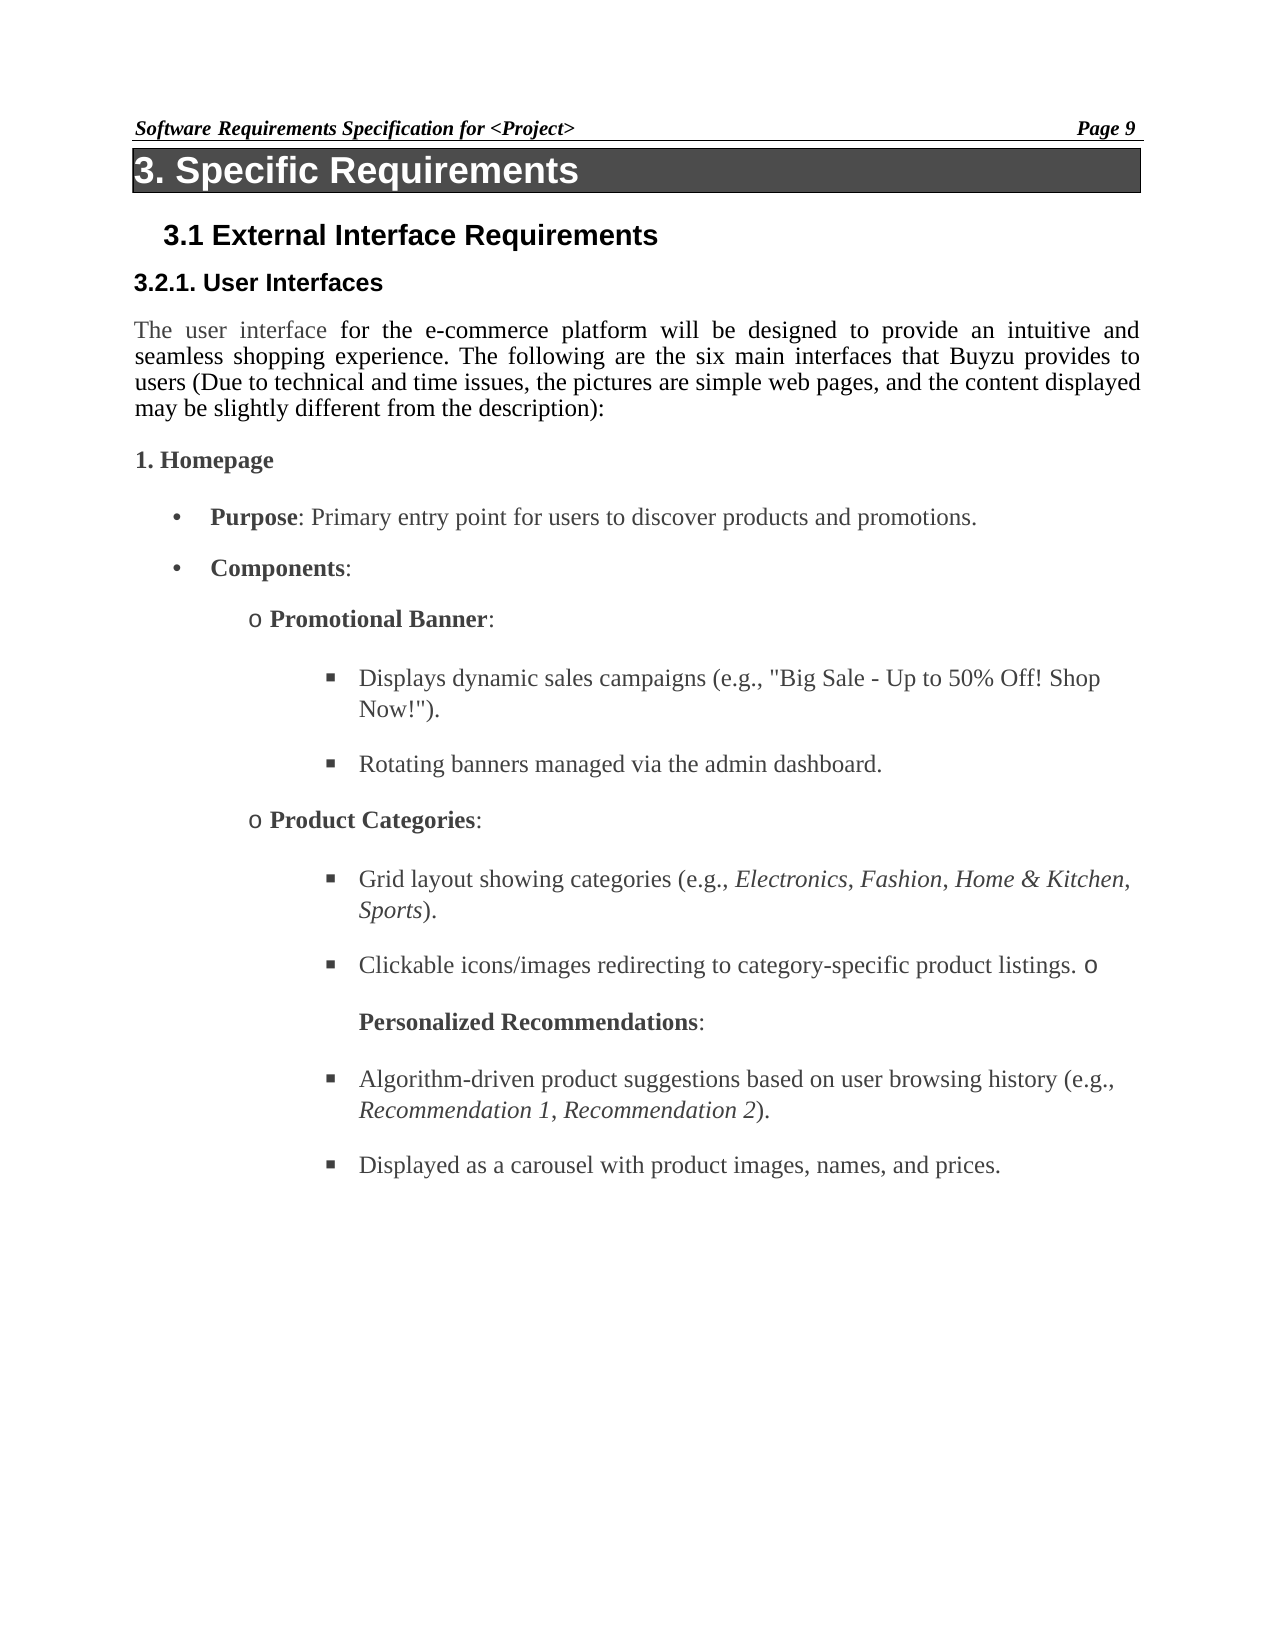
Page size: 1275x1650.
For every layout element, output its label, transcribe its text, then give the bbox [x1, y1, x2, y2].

list Algorithm-driven product suggestions based on user browsing history (e.g., Recommendation 1, Recommendation 2). [321, 1064, 1140, 1124]
list Purpose: Primary entry point for users to discover products and promotions. [172, 502, 1140, 531]
list Rotating banners managed via the admin dashboard. [321, 749, 1140, 778]
list Displayed as a carousel with product images, names, and prices. [321, 1151, 1140, 1179]
text o Product Categories: [248, 805, 1140, 836]
list Components: [172, 553, 1140, 582]
list Displays dynamic sales campaigns (e.g., "Big Sale - Up to 50% Off! Shop Now!"). [321, 663, 1140, 723]
subtitle 3. Specific Requirements [134, 149, 1140, 192]
list Clickable icons/images redirecting to category-specific product listings. o Personalized Recommendations: [321, 950, 1140, 1036]
list Grid layout showing categories (e.g., Electronics, Fashion, Home & Kitchen, Sports). [321, 864, 1140, 924]
subtitle 3.2.1. User Interfaces [133, 268, 1140, 297]
text o Promotional Banner: [248, 604, 1140, 635]
subtitle 3.1 External Interface Requirements [163, 218, 1140, 252]
list Homepage [135, 446, 1140, 474]
text The user interface for the e-commerce platform will be designed to provide an intuitive and seamless shopping experience. The following are the six main interfaces that Buyzu provides to users (Due to technical and time issues, the pictures are simple web pages, and the content displayed may be slightly different from the description): [133, 318, 1141, 422]
